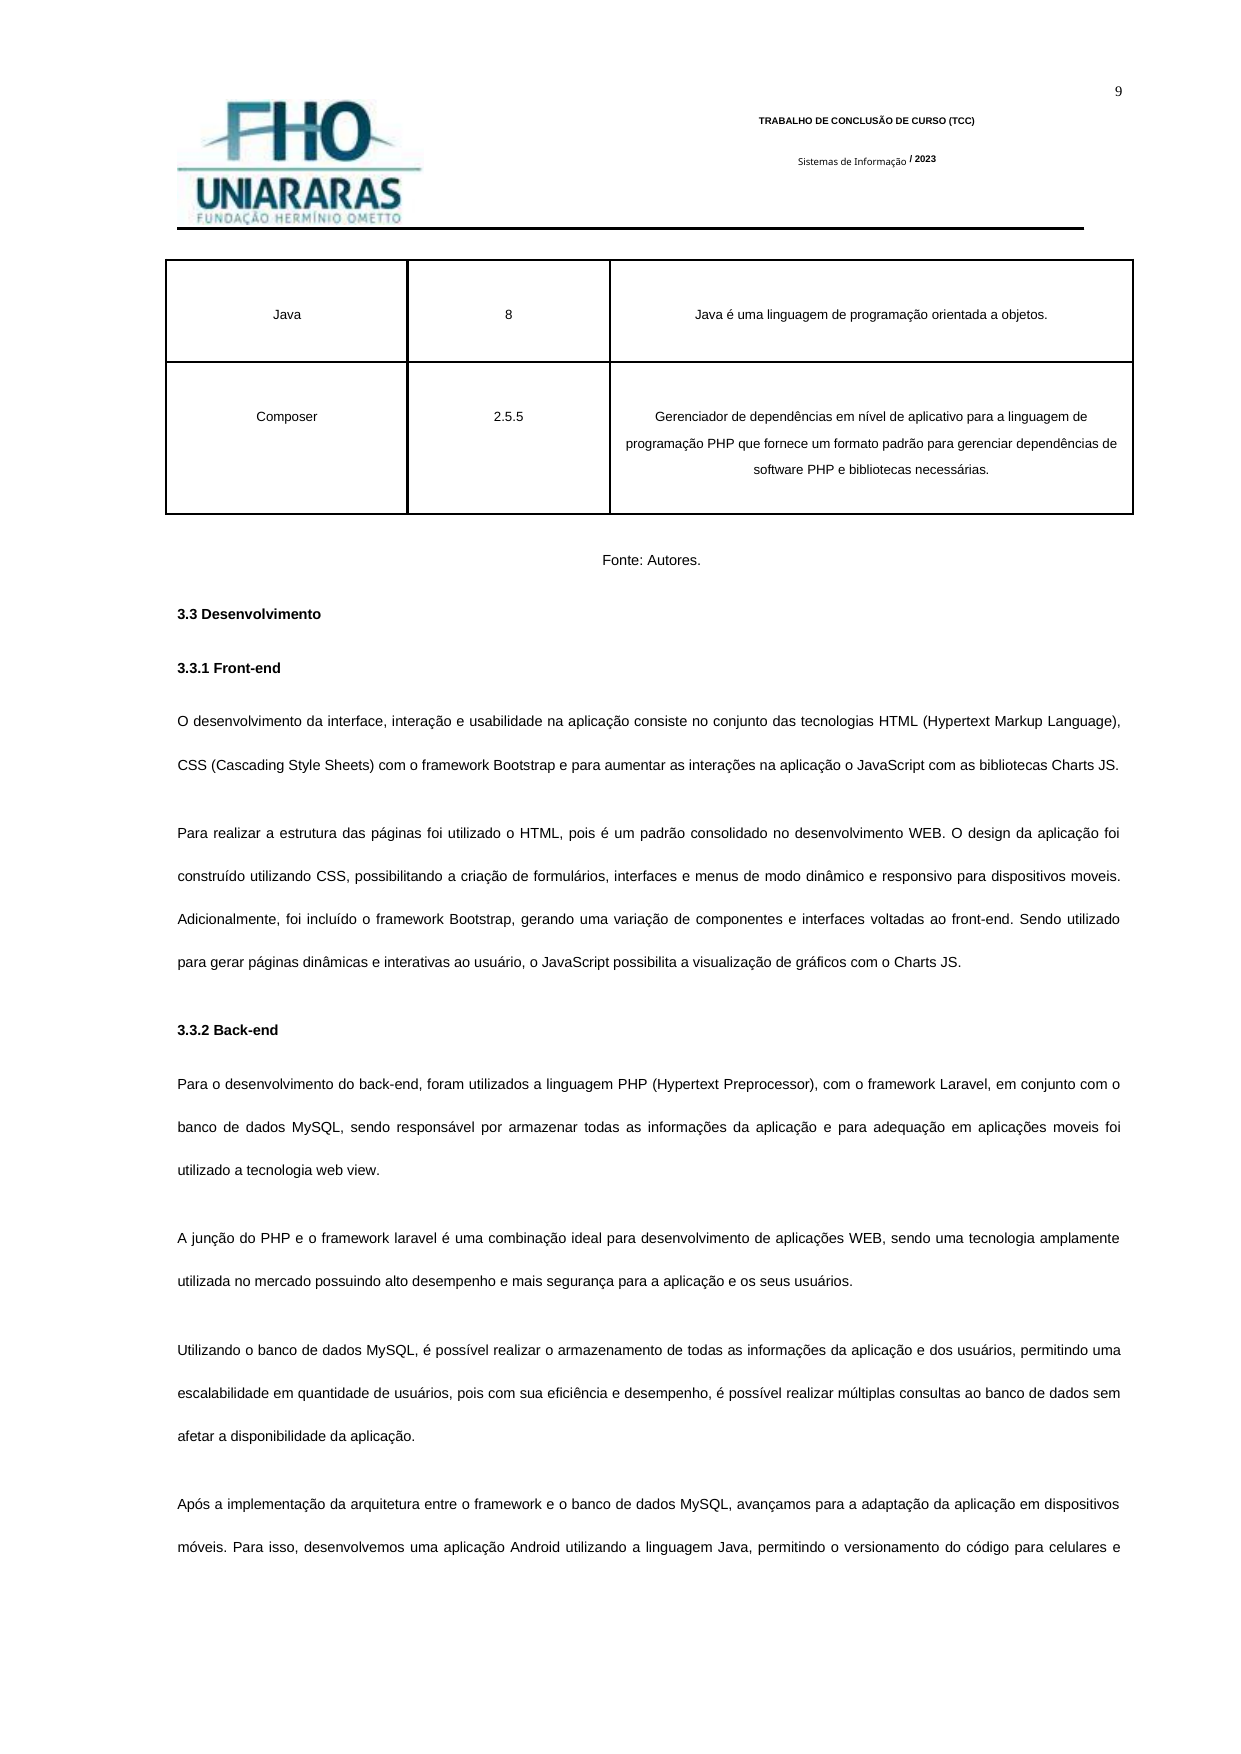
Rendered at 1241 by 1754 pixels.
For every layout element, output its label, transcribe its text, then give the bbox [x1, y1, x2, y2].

text Para o desenvolvimento do back-end, foram utilizados a linguagem PHP (Hypertext Preprocessor), com o framework Laravel, em conjunto com o banco de dados MySQL, sendo responsável por armazenar todas as informações da aplicação e para adequação em aplicações moveis foi utilizado a tecnologia web view. [177, 1064, 1122, 1179]
text Fonte: Autores. [177, 540, 1122, 569]
table_cell 2.5.5 [409, 363, 609, 513]
table_cell Java é uma linguagem de programação orientada a objetos. [611, 261, 1132, 361]
text 3.3.2 Back-end [177, 1010, 1122, 1039]
table_cell Composer [167, 363, 406, 513]
text O desenvolvimento da interface, interação e usabilidade na aplicação consiste no conjunto das tecnologias HTML (Hypertext Markup Language), CSS (Cascading Style Sheets) com o framework Bootstrap e para aumentar as interações na aplicação o JavaScript com as bibliotecas Charts JS. [177, 701, 1122, 773]
text A junção do PHP e o framework laravel é uma combinação ideal para desenvolvimento de aplicações WEB, sendo uma tecnologia amplamente utilizada no mercado possuindo alto desempenho e mais segurança para a aplicação e os seus usuários. [177, 1218, 1122, 1290]
text 3.3.1 Front-end [177, 647, 1122, 676]
text Utilizando o banco de dados MySQL, é possível realizar o armazenamento de todas as informações da aplicação e dos usuários, permitindo uma escalabilidade em quantidade de usuários, pois com sua eficiência e desempenho, é possível realizar múltiplas consultas ao banco de dados sem afetar a disponibilidade da aplicação. [177, 1329, 1122, 1444]
text 3.3 Desenvolvimento [177, 594, 1122, 622]
picture [177, 99, 424, 225]
table_cell Java [167, 261, 406, 361]
table_cell Gerenciador de dependências em nível de aplicativo para a linguagem de programação PHP que fornece um formato padrão para gerenciar dependências de software PHP e bibliotecas necessárias. [611, 363, 1132, 513]
table_cell 8 [409, 261, 609, 361]
text Para realizar a estrutura das páginas foi utilizado o HTML, pois é um padrão consolidado no desenvolvimento WEB. O design da aplicação foi construído utilizando CSS, possibilitando a criação de formulários, interfaces e menus de modo dinâmico e responsivo para dispositivos moveis. Adicionalmente, foi incluído o framework Bootstrap, gerando uma variação de componentes e interfaces voltadas ao front-end. Sendo utilizado para gerar páginas dinâmicas e interativas ao usuário, o JavaScript possibilita a visualização de gráficos com o Charts JS. [177, 812, 1122, 971]
